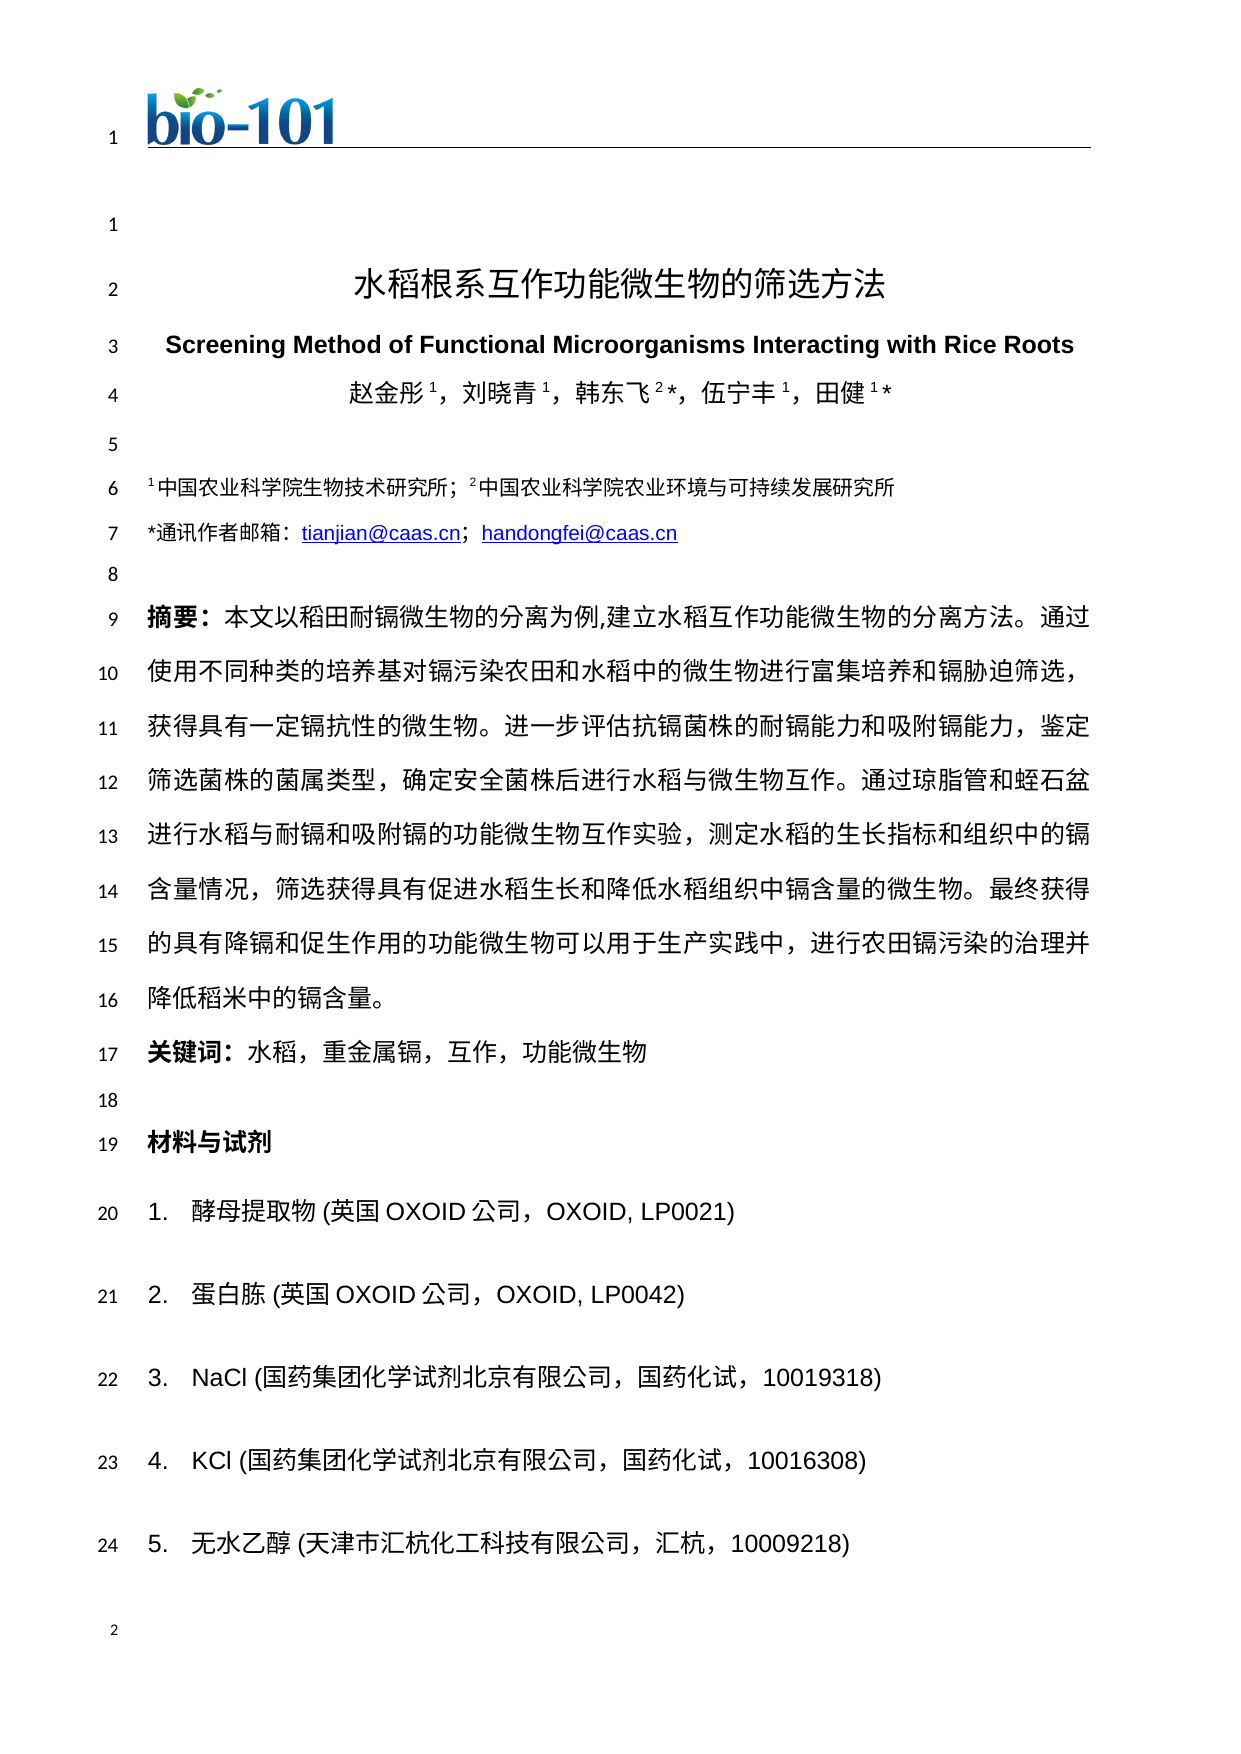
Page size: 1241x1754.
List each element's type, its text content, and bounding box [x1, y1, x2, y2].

text 材料与试剂 [148, 1123, 1092, 1159]
list KCl (国药集团化学试剂北京有限公司，国药化试，10016308) [148, 1426, 1092, 1491]
text 1中国农业科学院生物技术研究所；2中国农业科学院农业环境与可持续发展研究所 [148, 471, 1092, 501]
list 酵母提取物 (英国OXOID公司，OXOID, LP0021) [148, 1177, 1092, 1242]
text 摘要：本文以稻田耐镉微生物的分离为例,建立水稻互作功能微生物的分离方法。通过使用不同种类的培养基对镉污染农田和水稻中的微生物进行富集培养和镉胁迫筛选，获得具有一定镉抗性的微生物。进一步评估抗镉菌株的耐镉能力和吸附镉能力，鉴定筛选菌株的菌属类型，确定安全菌株后进行水稻与微生物互作。通过琼脂管和蛭石盆进行水稻与耐镉和吸附镉的功能微生物互作实验，测定水稻的生长指标和组织中的镉含量情况，筛选获得具有促进水稻生长和降低水稻组织中镉含量的微生物。最终获得的具有降镉和促生作用的功能微生物可以用于生产实践中，进行农田镉污染的治理并降低稻米中的镉含量。 [148, 597, 1092, 1014]
text 赵金彤1，刘晓青1，韩东飞2 *，伍宁丰1，田健1 * [148, 373, 1092, 409]
text 关键词：水稻，重金属镉，互作，功能微生物 [148, 1032, 1092, 1069]
text *通讯作者邮箱：tianjian@caas.cn；handongfei@caas.cn [148, 516, 1092, 546]
picture [147, 88, 333, 145]
list 无水乙醇 (天津市汇杭化工科技有限公司，汇杭，10009218) [148, 1509, 1092, 1574]
text Screening Method of Functional Microorganisms Interacting with Rice Roots [148, 330, 1092, 359]
list NaCl (国药集团化学试剂北京有限公司，国药化试，10019318) [148, 1343, 1092, 1408]
list 蛋白胨 (英国OXOID公司，OXOID, LP0042) [148, 1260, 1092, 1325]
text 水稻根系互作功能微生物的筛选方法 [148, 258, 1092, 306]
